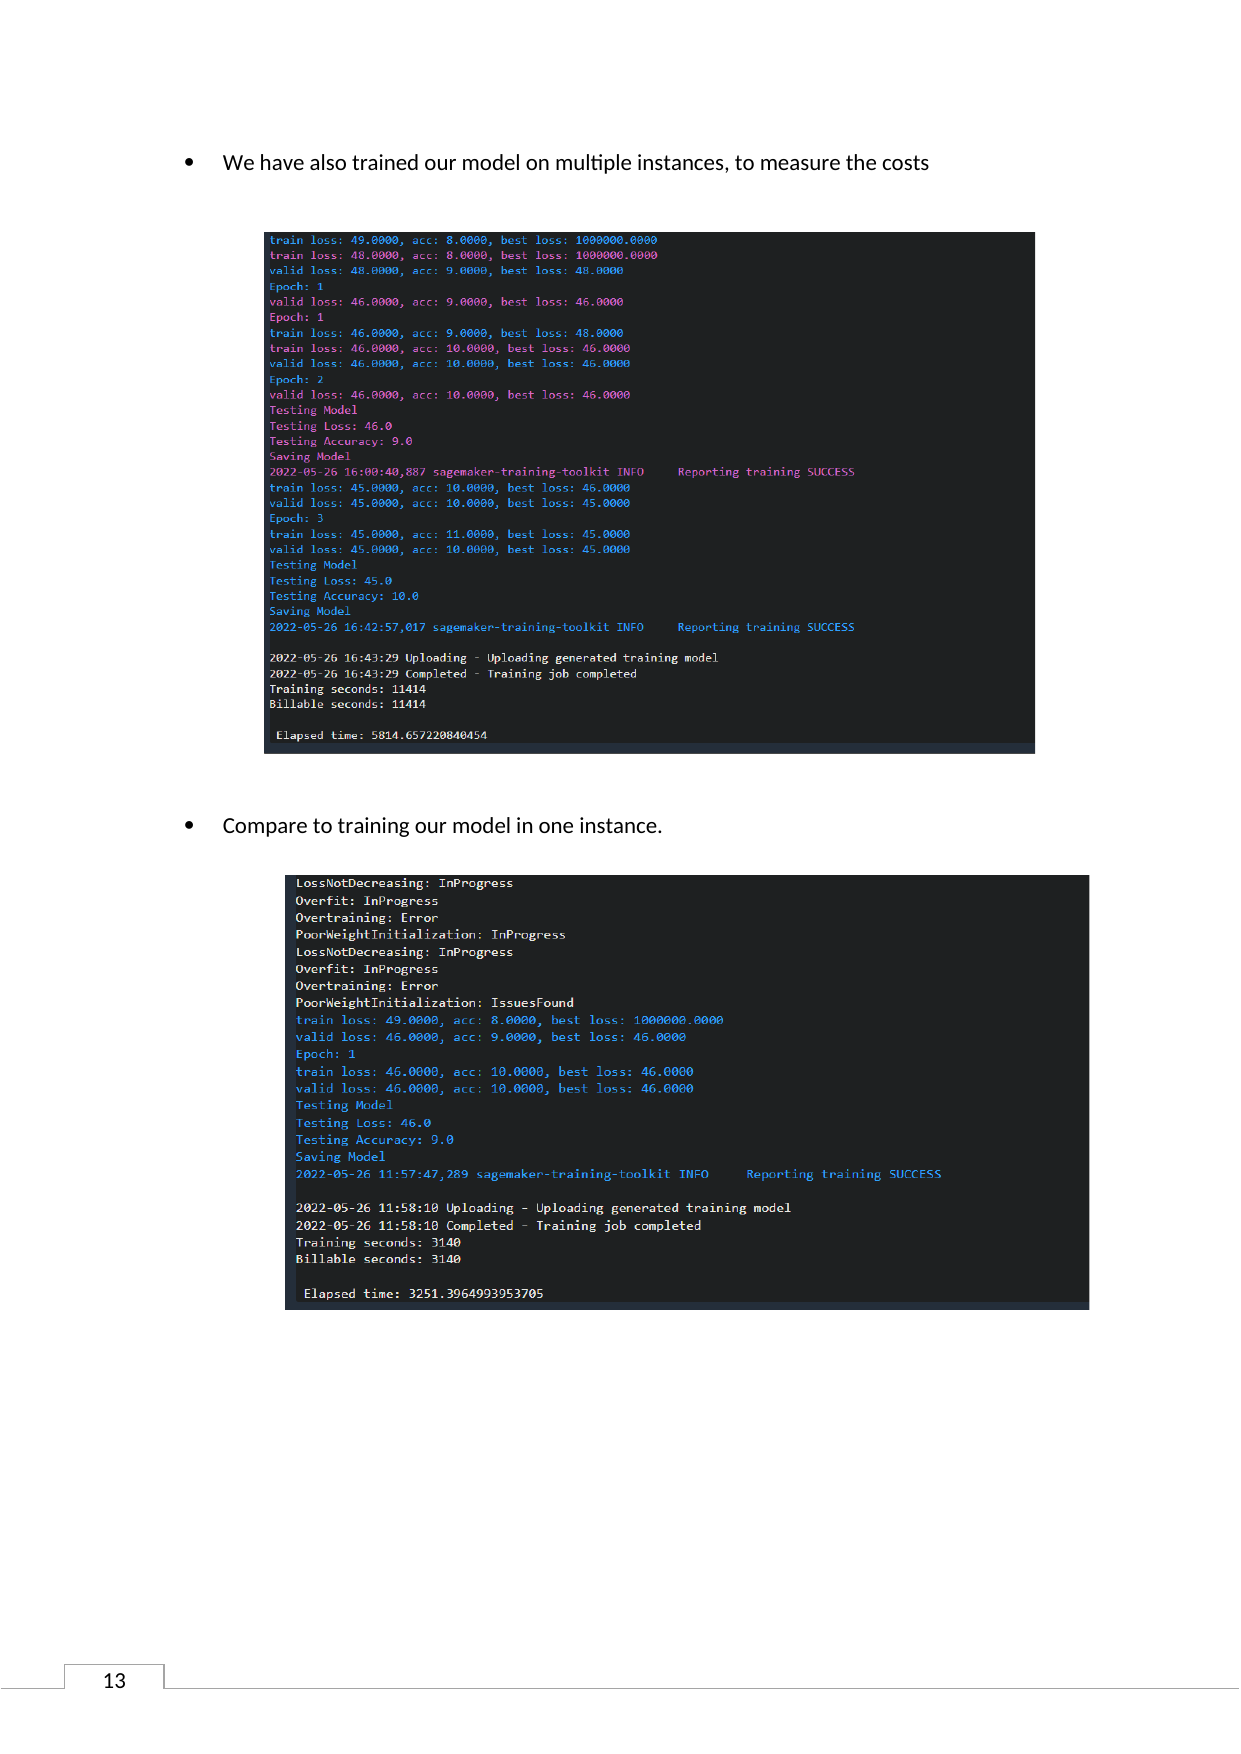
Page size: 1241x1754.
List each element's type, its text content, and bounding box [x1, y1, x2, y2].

picture [264, 232, 1036, 754]
list We have also trained our model on multiple instances, to measure the costs [185, 148, 1152, 176]
picture [285, 875, 1090, 1310]
list Compare to training our model in one instance. [185, 811, 1152, 839]
